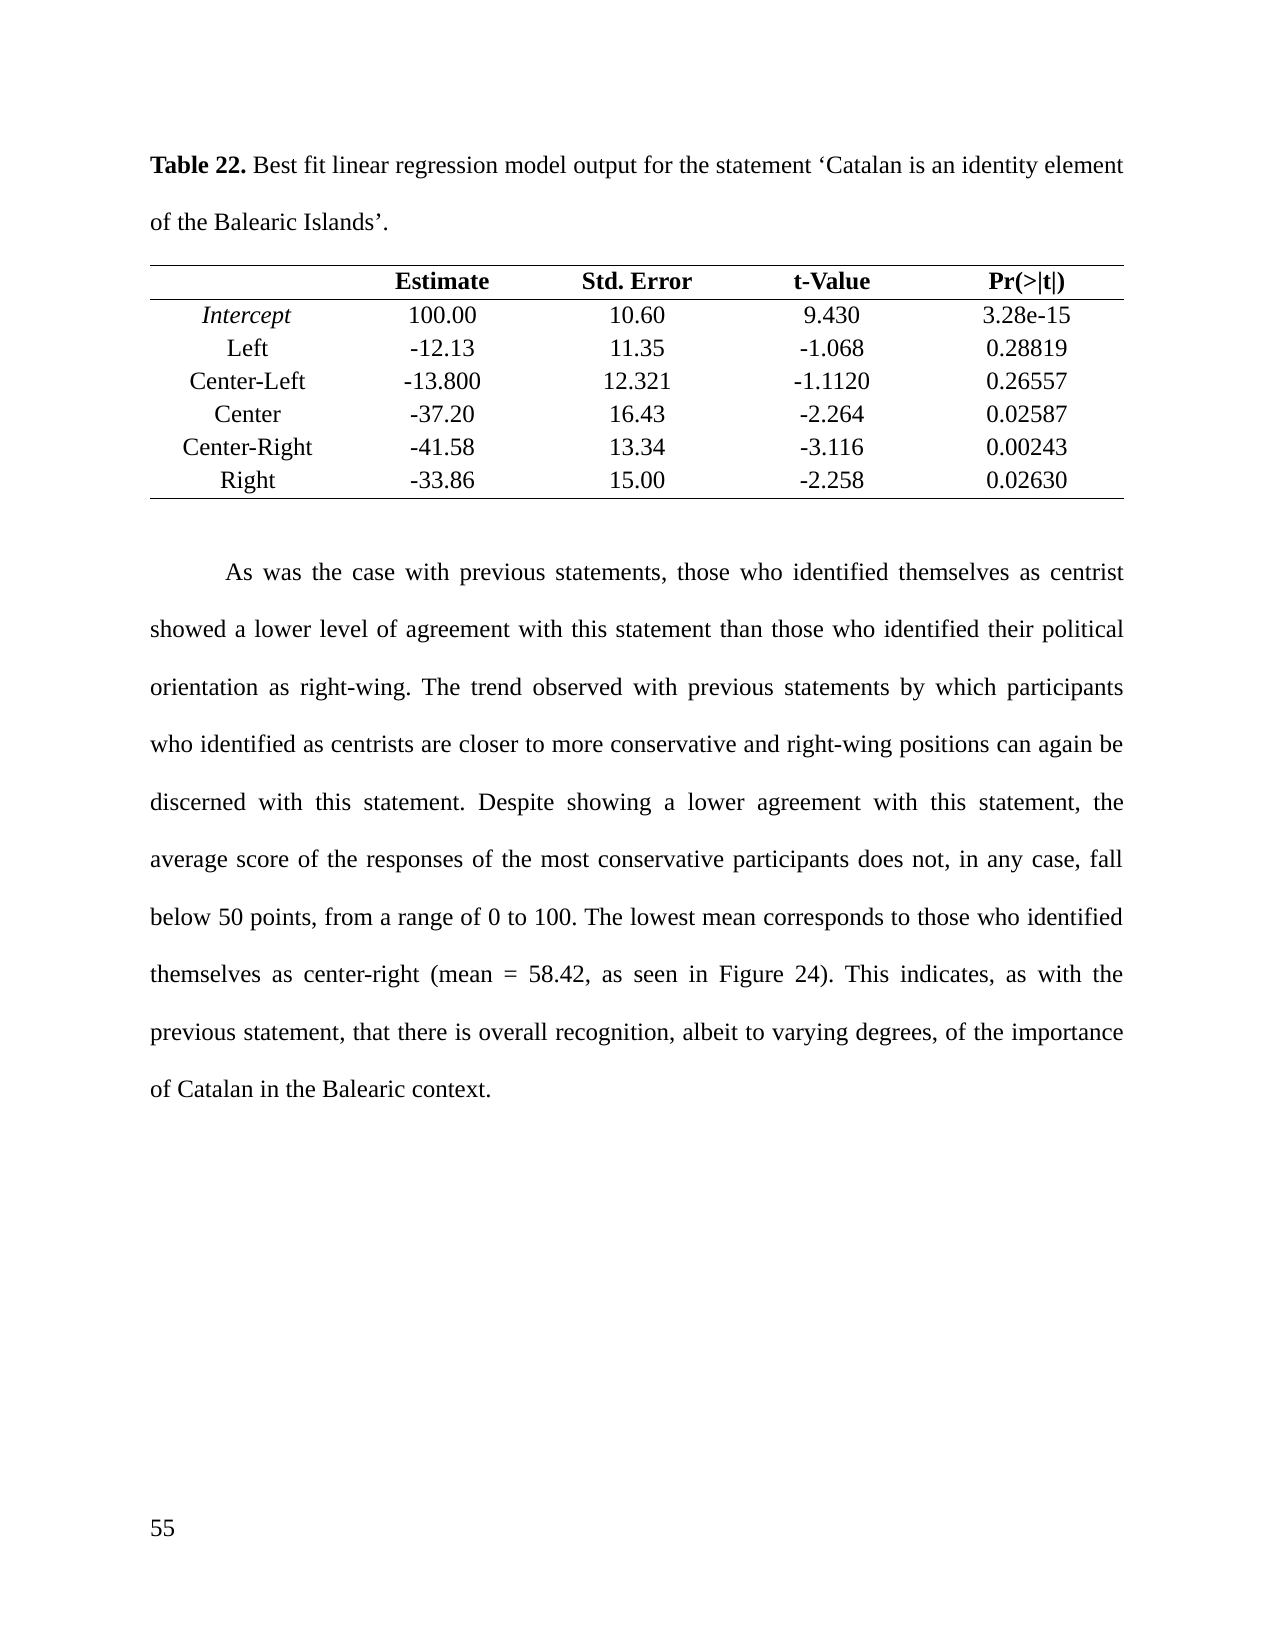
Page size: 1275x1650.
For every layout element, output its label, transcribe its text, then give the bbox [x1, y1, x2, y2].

table_cell 16.43 [540, 399, 734, 432]
table_cell 100.00 [345, 300, 539, 333]
table_cell -37.20 [345, 399, 539, 432]
table_cell 9.430 [734, 300, 929, 333]
table_cell Center-Left [150, 366, 345, 399]
table_cell Center [150, 399, 345, 432]
table_header Pr(>|t|) [929, 266, 1124, 299]
table_header t-Value [734, 266, 929, 299]
table_cell 10.60 [540, 300, 734, 333]
table_cell -2.258 [734, 465, 929, 498]
table_cell 11.35 [540, 333, 734, 366]
table_cell Center-Right [150, 432, 345, 465]
table_cell 12.321 [540, 366, 734, 399]
table_cell Right [150, 465, 345, 498]
table_cell 0.00243 [929, 432, 1124, 465]
table_cell -1.068 [734, 333, 929, 366]
table_cell 0.02630 [929, 465, 1124, 498]
table_header Estimate [345, 266, 539, 299]
table_cell -3.116 [734, 432, 929, 465]
table_cell -33.86 [345, 465, 539, 498]
table_cell Left [150, 333, 345, 366]
table_cell -13.800 [345, 366, 539, 399]
text As was the case with previous statements, those who identified themselves as centrist showed a lower level of agreement with this statement than those who identified their political orientation as right-wing. The trend observed with previous statements by which participants who identified as centrists are closer to more conservative and right-wing positions can again be discerned with this statement. Despite showing a lower agreement with this statement, the average score of the responses of the most conservative participants does not, in any case, fall below 50 points, from a range of 0 to 100. The lowest mean corresponds to those who identified themselves as center-right (mean = 58.42, as seen in Figure 24). This indicates, as with the previous statement, that there is overall recognition, albeit to varying degrees, of the importance of Catalan in the Balearic context. [150, 557, 1125, 1103]
table_cell -12.13 [345, 333, 539, 366]
table_cell 13.34 [540, 432, 734, 465]
table_header [150, 266, 345, 299]
text Table 22. Best fit linear regression model output for the statement ‘Catalan is an identity element of the Balearic Islands’. [150, 150, 1125, 236]
table_header Std. Error [540, 266, 734, 299]
table_cell 0.02587 [929, 399, 1124, 432]
table_cell 15.00 [540, 465, 734, 498]
table_cell Intercept [150, 300, 345, 333]
table_cell -2.264 [734, 399, 929, 432]
table_cell -41.58 [345, 432, 539, 465]
table_cell 0.26557 [929, 366, 1124, 399]
table_cell -1.1120 [734, 366, 929, 399]
table_cell 3.28e-15 [929, 300, 1124, 333]
table_cell 0.28819 [929, 333, 1124, 366]
